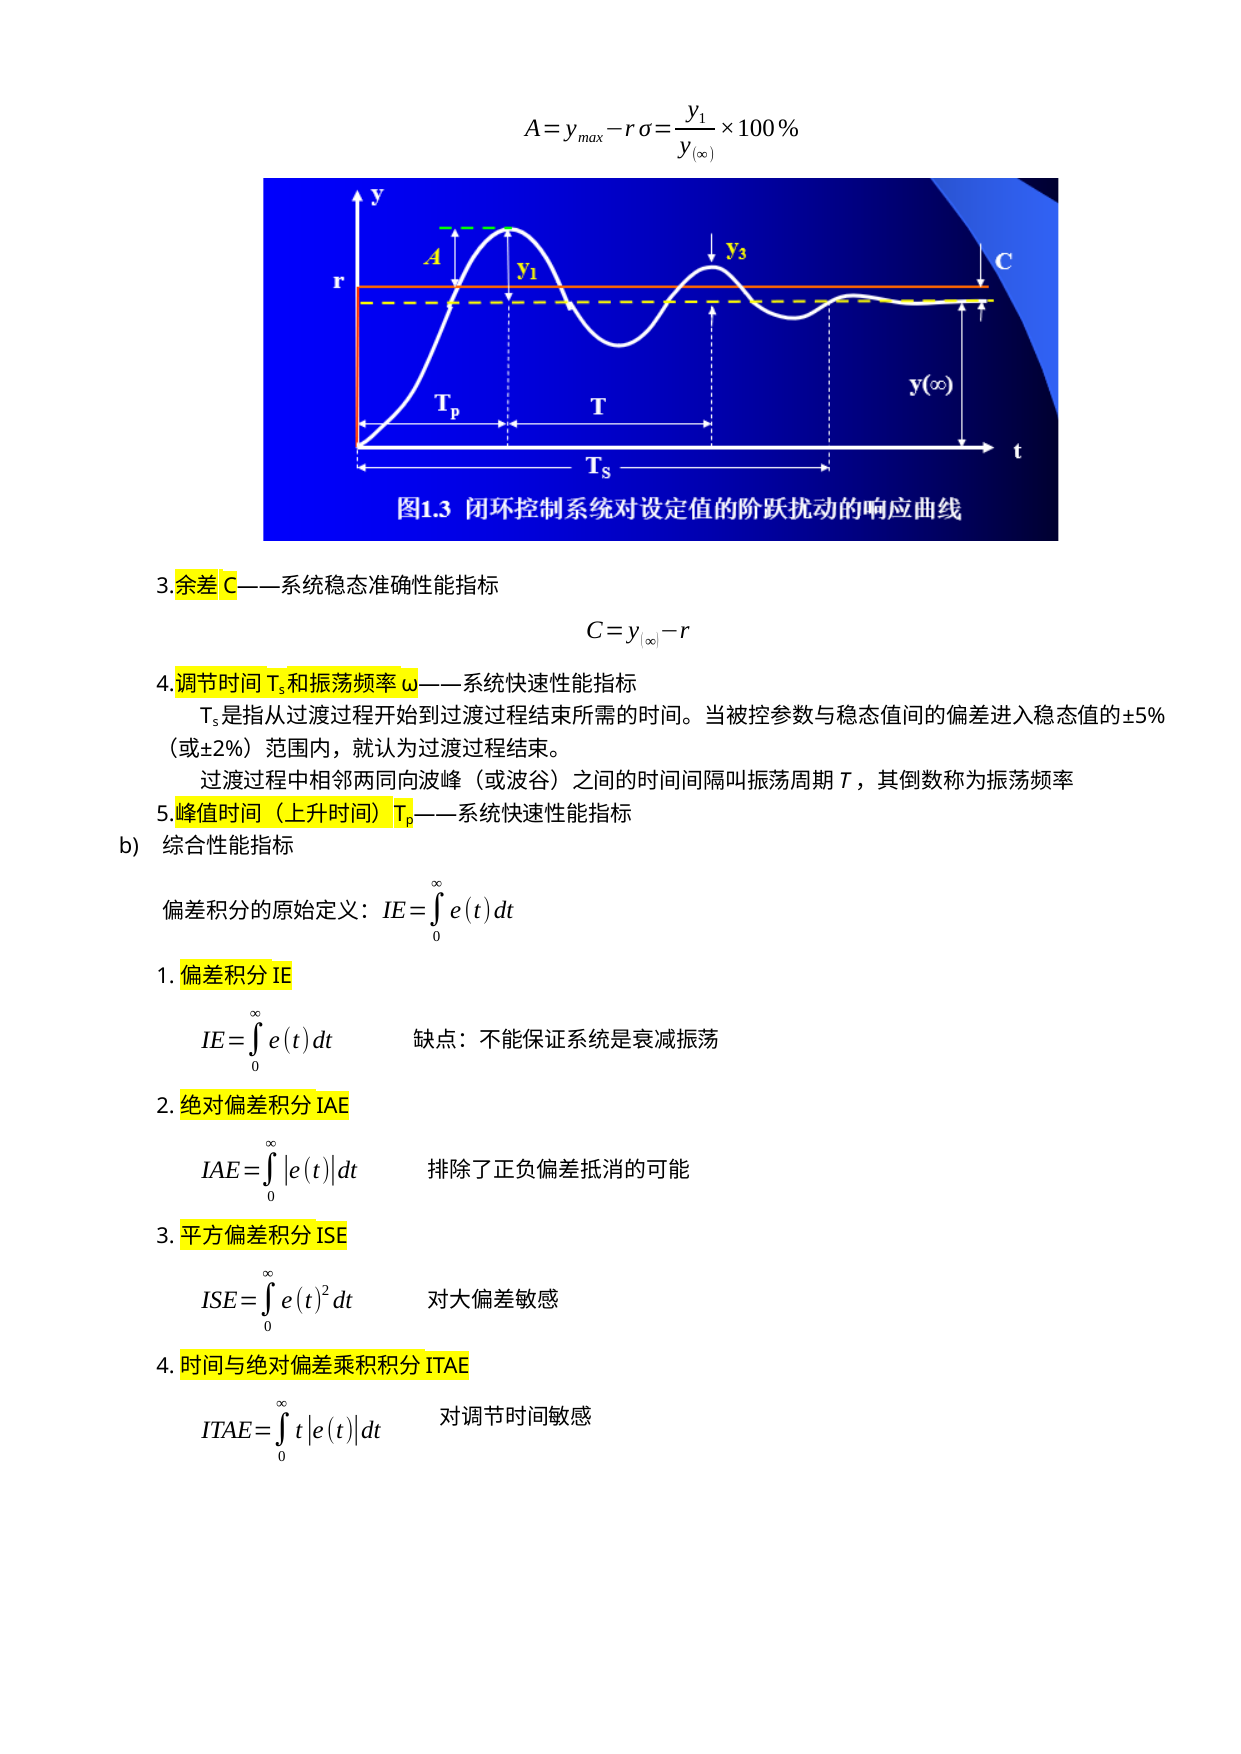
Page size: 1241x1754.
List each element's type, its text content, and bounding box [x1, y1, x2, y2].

list 4.调节时间Ts和振荡频率ω——系统快速性能指标 [401, 666, 1165, 698]
list 3.余差C——系统稳态准确性能指标 [112, 568, 1165, 601]
list 偏差积分的原始定义： [112, 861, 1165, 958]
list Ts是指从过渡过程开始到过渡过程结束所需的时间。当被控参数与稳态值间的偏差进入稳态值的±5% （或±2%）范围内，就认为过渡过程结束。 [156, 698, 1165, 763]
list 综合性能指标 [119, 828, 1165, 861]
list 2. 绝对偏差积分IAE [112, 1088, 1165, 1121]
picture [263, 178, 1059, 541]
list 5.峰值时间（上升时间）Tp——系统快速性能指标 [393, 796, 1165, 828]
list 排除了正负偏差抵消的可能 [112, 1121, 1165, 1218]
list 过渡过程中相邻两同向波峰（或波谷）之间的时间间隔叫振荡周期T ，其倒数称为振荡频率 [156, 763, 1165, 796]
list 4. 时间与绝对偏差乘积积分ITAE [112, 1348, 1165, 1381]
list 3. 平方偏差积分ISE [112, 1218, 1165, 1251]
list 对大偏差敏感 [112, 1251, 1165, 1348]
list 1. 偏差积分IE [112, 958, 1165, 991]
list 缺点：不能保证系统是衰减振荡 [112, 991, 1165, 1088]
list 对调节时间敏感 [112, 1381, 1165, 1478]
